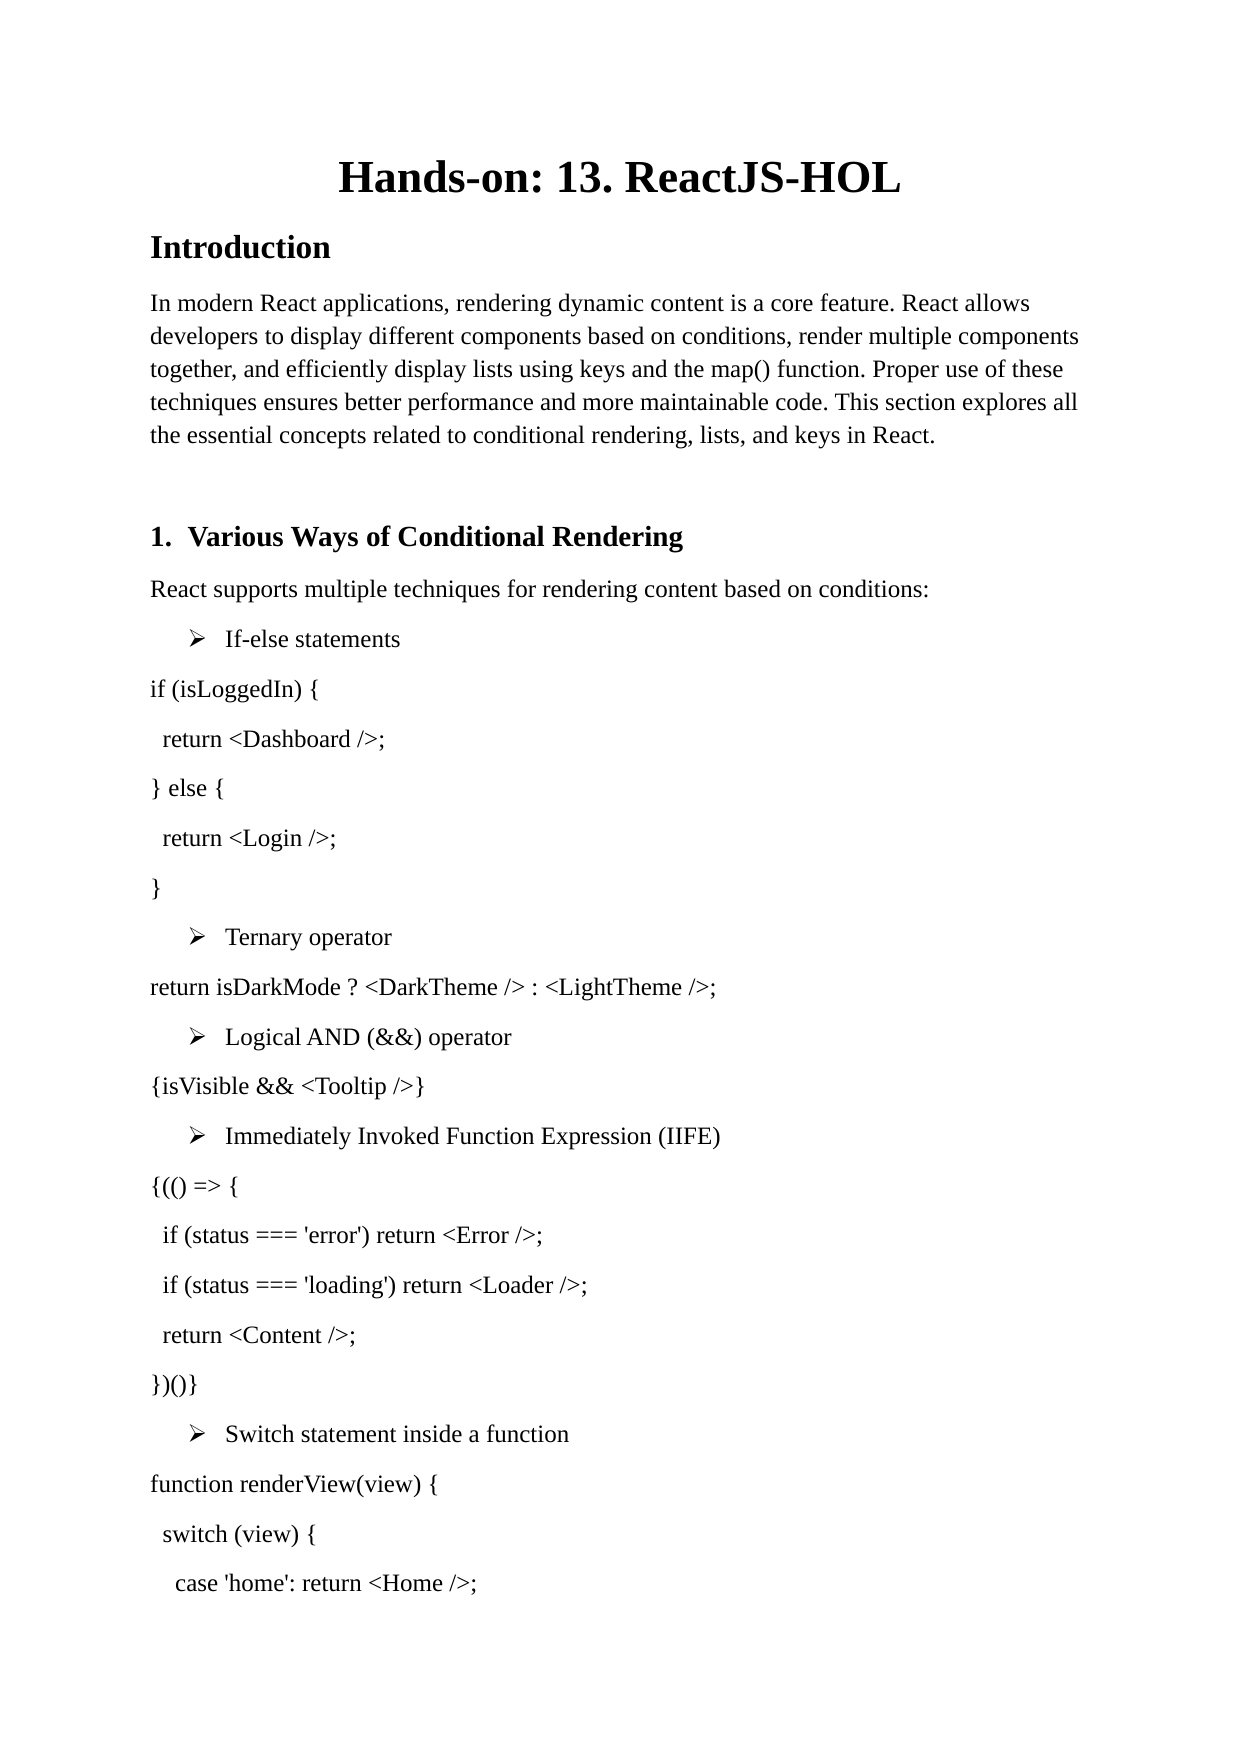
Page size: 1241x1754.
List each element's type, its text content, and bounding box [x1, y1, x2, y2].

text React supports multiple techniques for rendering content based on conditions: [150, 574, 1090, 603]
list Various Ways of Conditional Rendering [150, 519, 1090, 553]
list Immediately Invoked Function Expression (IIFE) [187, 1121, 1090, 1150]
text } [150, 873, 1090, 901]
text {isVisible && <Tooltip />} [150, 1071, 1090, 1100]
text return <Content />; [150, 1320, 1090, 1349]
text })()} [150, 1369, 1090, 1398]
text Introduction [150, 227, 1090, 266]
text if (isLoggedIn) { [150, 674, 1090, 703]
text if (status === 'error') return <Error />; [150, 1221, 1090, 1249]
text } else { [150, 773, 1090, 802]
list Logical AND (&&) operator [187, 1022, 1090, 1051]
text Hands-on: 13. ReactJS-HOL [150, 150, 1090, 203]
text return <Dashboard />; [150, 724, 1090, 752]
list Switch statement inside a function [187, 1419, 1090, 1448]
text switch (view) { [150, 1519, 1090, 1547]
text In modern React applications, rendering dynamic content is a core feature. React allows developers to display different components based on conditions, render multiple components together, and efficiently display lists using keys and the map() function. Proper use of these techniques ensures better performance and more maintainable code. This section explores all the essential concepts related to conditional rendering, lists, and keys in React. [150, 288, 1090, 449]
text if (status === 'loading') return <Loader />; [150, 1270, 1090, 1299]
text case 'home': return <Home />; [150, 1568, 1090, 1597]
list Ternary operator [187, 922, 1090, 951]
text return <Login />; [150, 823, 1090, 852]
text function renderView(view) { [150, 1469, 1090, 1498]
list If-else statements [187, 624, 1090, 653]
text {(() => { [150, 1171, 1090, 1199]
text return isDarkMode ? <DarkTheme /> : <LightTheme />; [150, 972, 1090, 1001]
